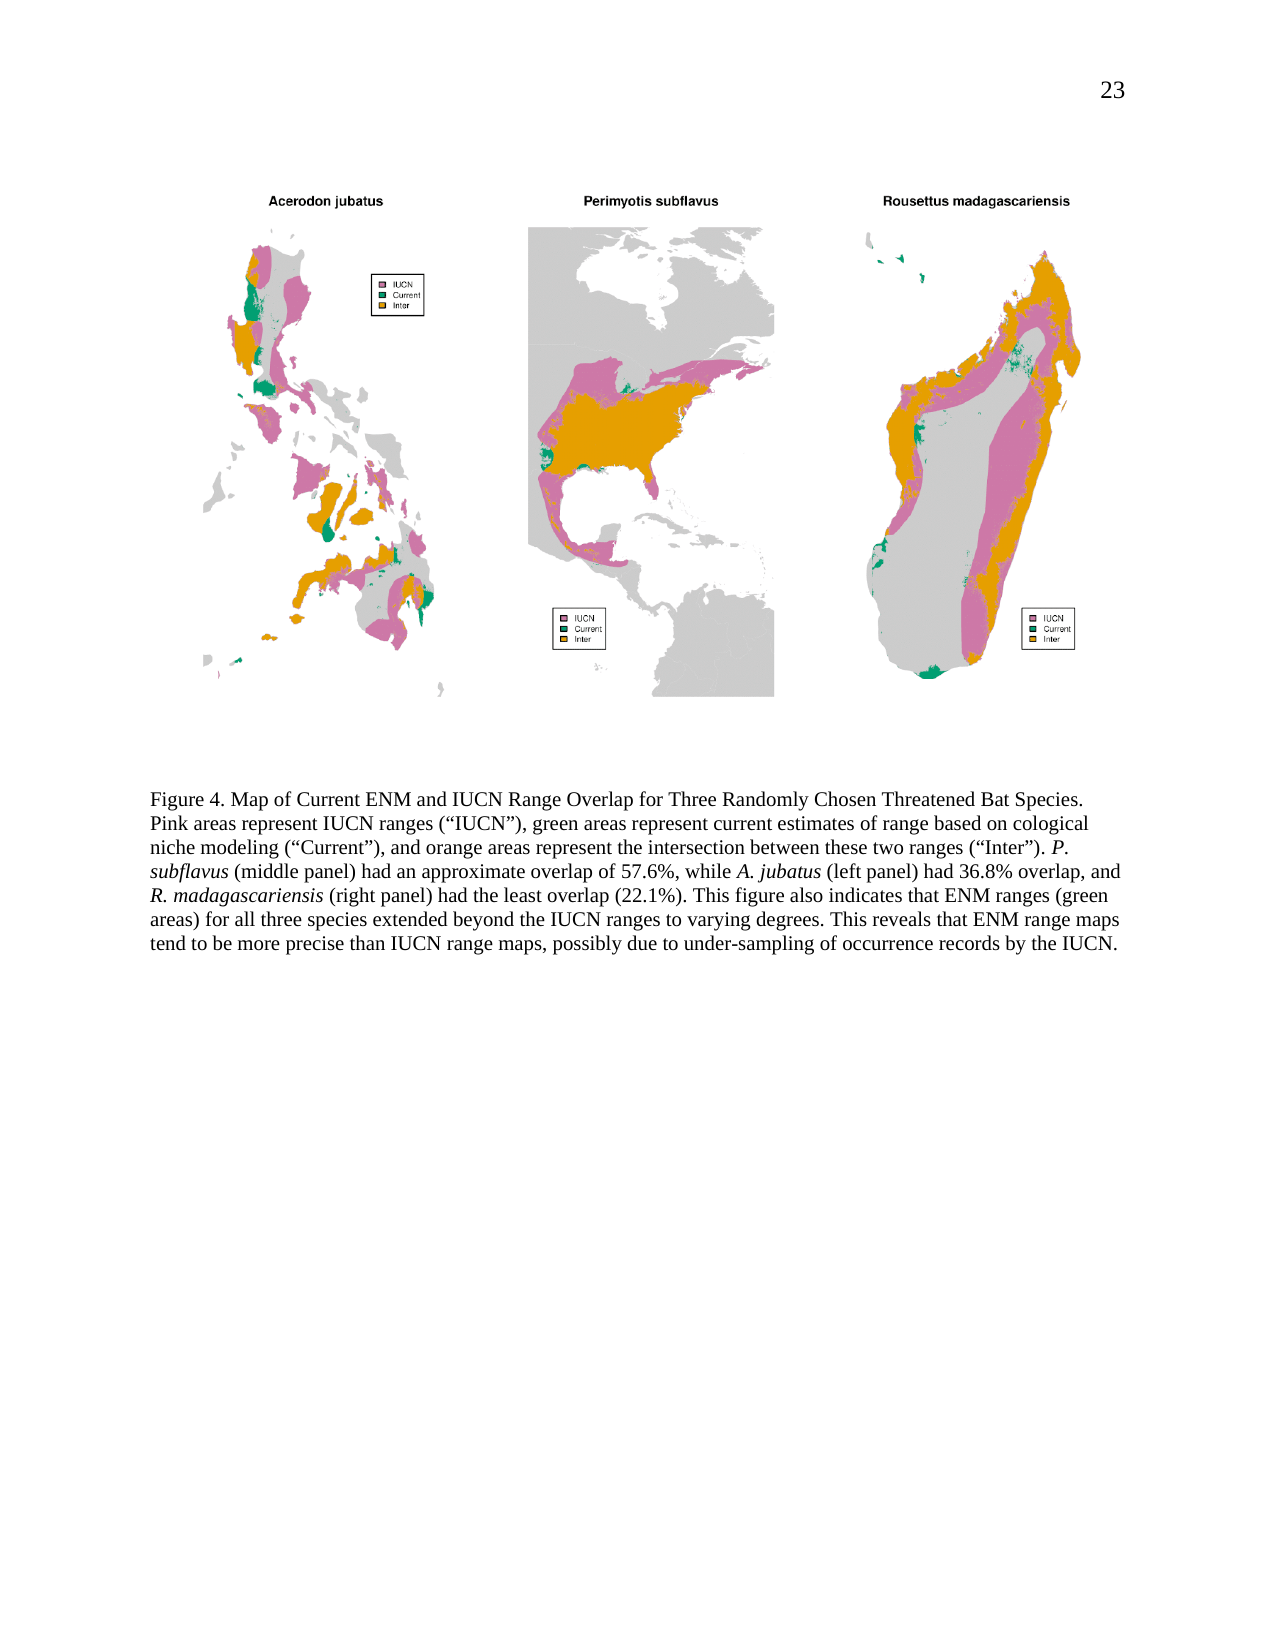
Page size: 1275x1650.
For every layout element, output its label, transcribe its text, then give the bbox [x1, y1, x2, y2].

text Figure 4. Map of Current ENM and IUCN Range Overlap for Three Randomly Chosen Threatened Bat Species. Pink areas represent IUCN ranges (“IUCN”), green areas represent current estimates of range based on cological niche modeling (“Current”), and orange areas represent the intersection between these two ranges (“Inter”). P. subflavus (middle panel) had an approximate overlap of 57.6%, while A. jubatus (left panel) had 36.8% overlap, and R. madagascariensis (right panel) had the least overlap (22.1%). This figure also indicates that ENM ranges (green areas) for all three species extended beyond the IUCN ranges to varying degrees. This reveals that ENM range maps tend to be more precise than IUCN range maps, possibly due to under-sampling of occurrence records by the IUCN. [150, 787, 1125, 955]
picture [150, 175, 1125, 762]
